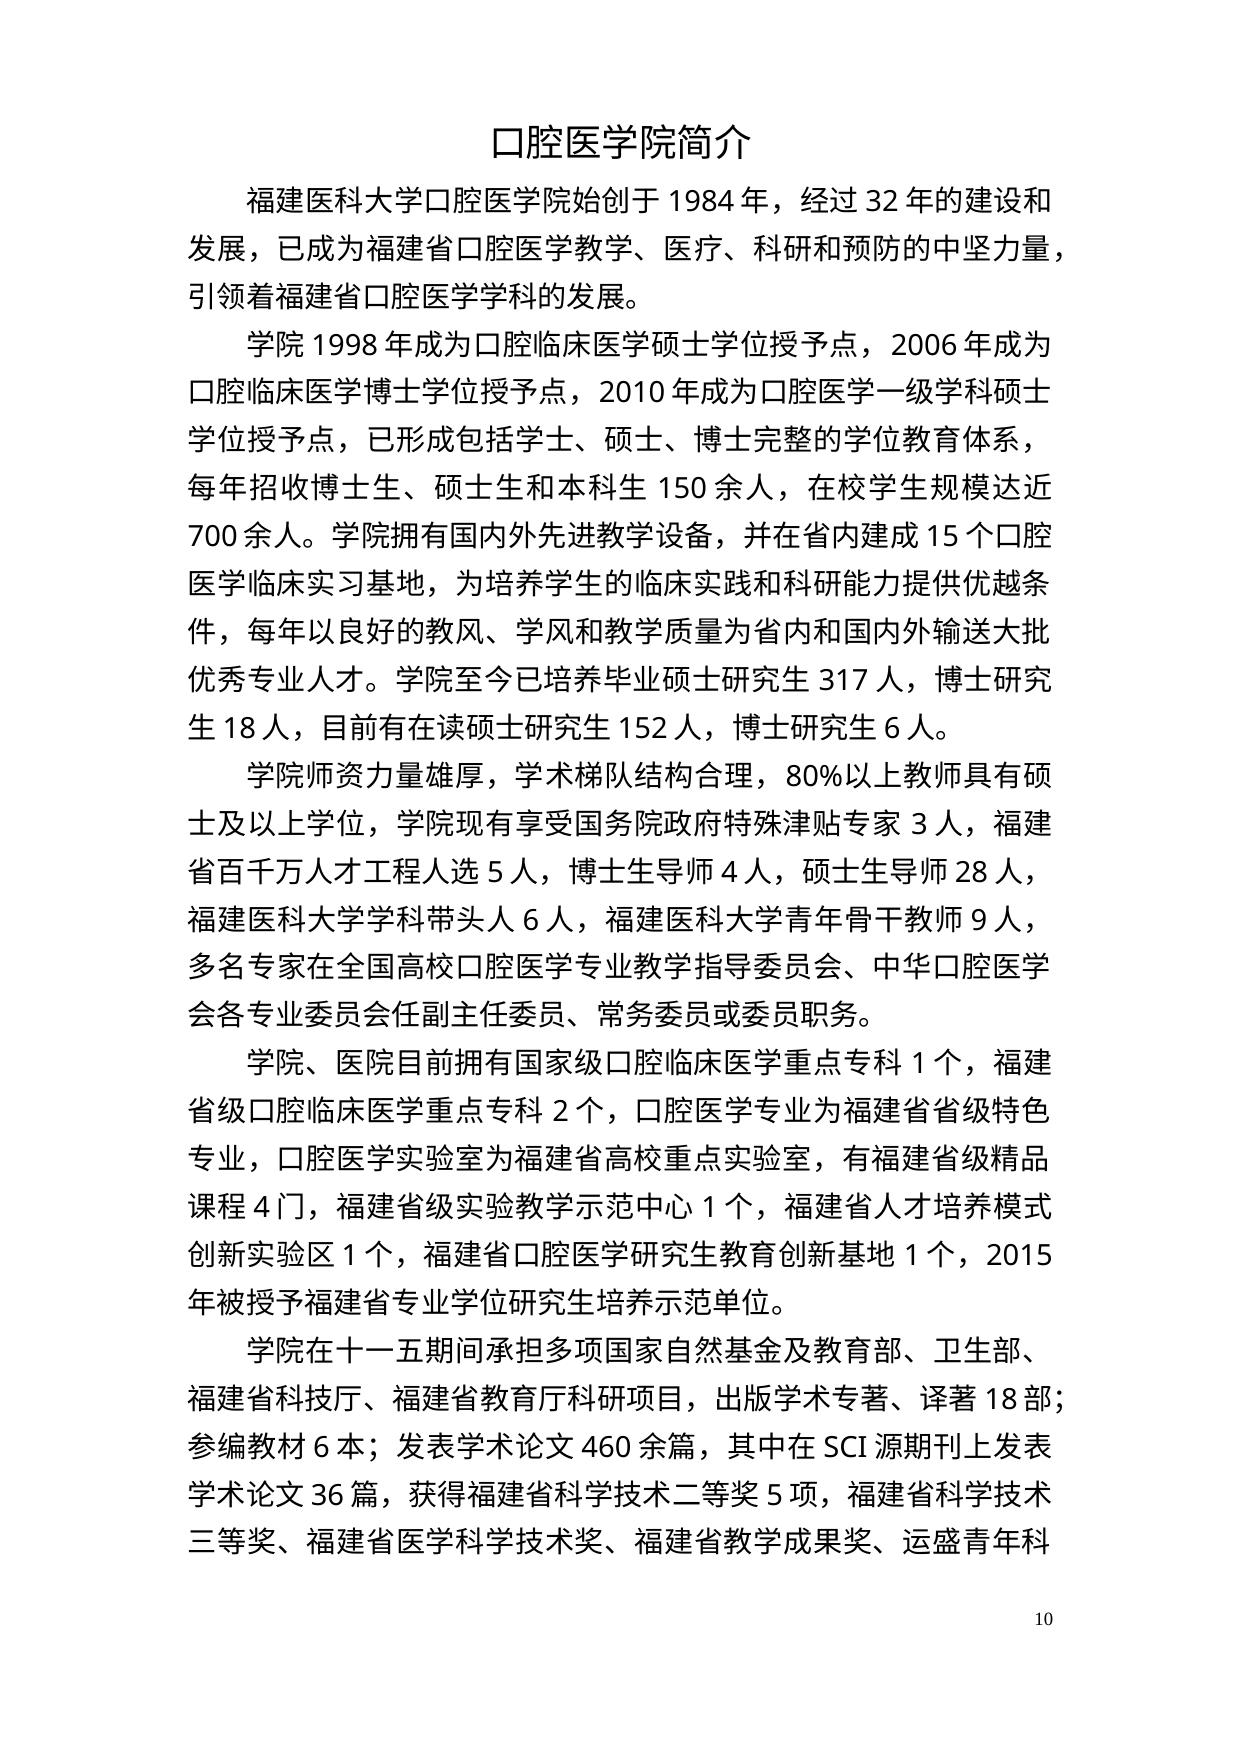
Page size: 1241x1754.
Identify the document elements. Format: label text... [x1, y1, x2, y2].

text 学院师资力量雄厚，学术梯队结构合理，80%以上教师具有硕士及以上学位，学院现有享受国务院政府特殊津贴专家3人，福建省百千万人才工程人选5人，博士生导师4人，硕士生导师28人，福建医科大学学科带头人6人，福建医科大学青年骨干教师9人，多名专家在全国高校口腔医学专业教学指导委员会、中华口腔医学会各专业委员会任副主任委员、常务委员或委员职务。 [187, 748, 1053, 1035]
text 口腔医学院简介 [187, 108, 1053, 173]
text 学院、医院目前拥有国家级口腔临床医学重点专科1个，福建省级口腔临床医学重点专科2个，口腔医学专业为福建省省级特色专业，口腔医学实验室为福建省高校重点实验室，有福建省级精品课程4门，福建省级实验教学示范中心1个，福建省人才培养模式创新实验区1个，福建省口腔医学研究生教育创新基地1个，2015年被授予福建省专业学位研究生培养示范单位。 [187, 1035, 1053, 1323]
text 福建医科大学口腔医学院始创于1984年，经过32年的建设和发展，已成为福建省口腔医学教学、医疗、科研和预防的中坚力量，引领着福建省口腔医学学科的发展。 [187, 173, 1053, 317]
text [187, 1323, 1053, 1562]
text 学院1998年成为口腔临床医学硕士学位授予点，2006年成为口腔临床医学博士学位授予点，2010年成为口腔医学一级学科硕士学位授予点，已形成包括学士、硕士、博士完整的学位教育体系，每年招收博士生、硕士生和本科生150余人，在校学生规模达近700余人。学院拥有国内外先进教学设备，并在省内建成15个口腔医学临床实习基地，为培养学生的临床实践和科研能力提供优越条件，每年以良好的教风、学风和教学质量为省内和国内外输送大批优秀专业人才。学院至今已培养毕业硕士研究生317人，博士研究生18人，目前有在读硕士研究生152人，博士研究生6人。 [187, 317, 1053, 748]
